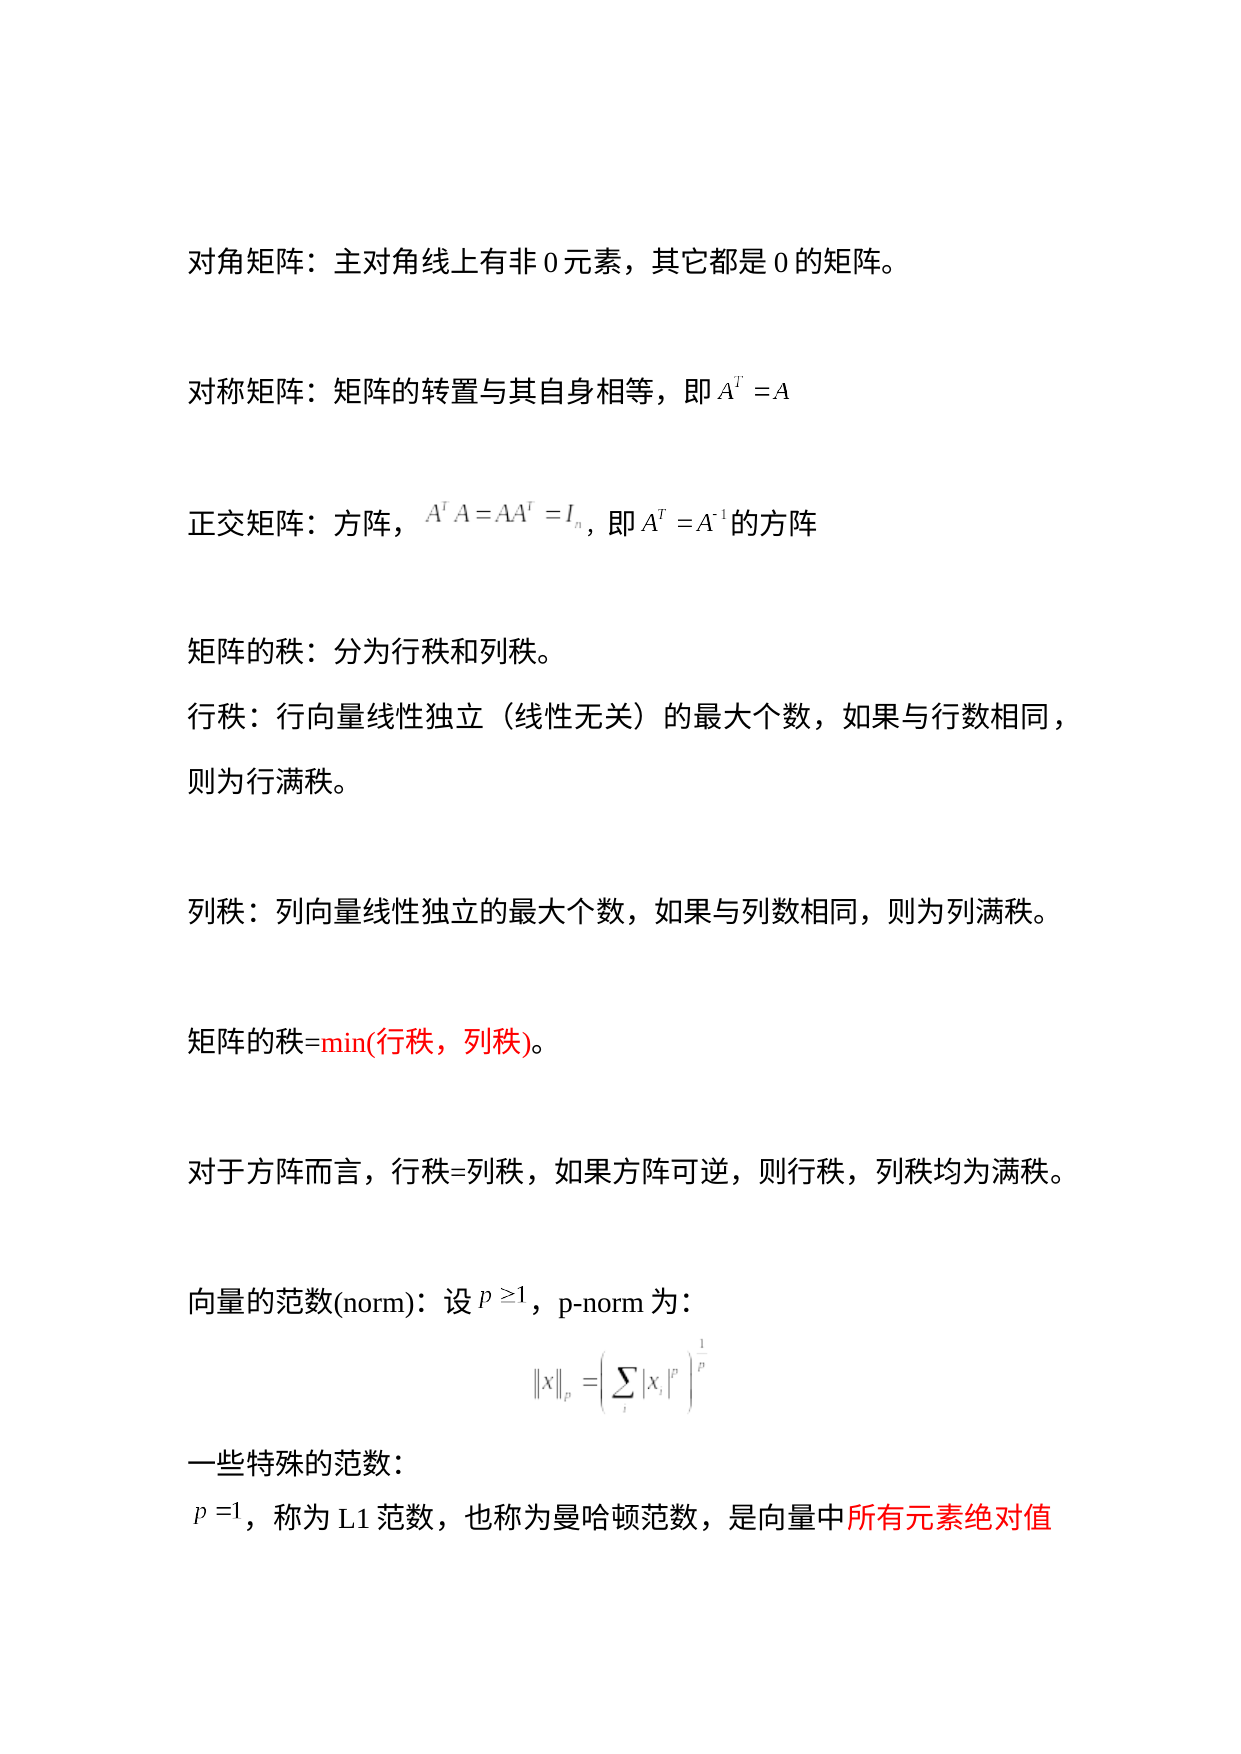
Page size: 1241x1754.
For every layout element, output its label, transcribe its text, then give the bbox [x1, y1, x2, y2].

text 矩阵的秩=min(行秩，列秩)。 [187, 1007, 1053, 1072]
text 一些特殊的范数： [187, 1429, 1053, 1494]
text 对于方阵而言，行秩=列秩，如果方阵可逆，则行秩，列秩均为满秩。 [187, 1137, 1053, 1202]
text 行秩：行向量线性独立（线性无关）的最大个数，如果与行数相同，则为行满秩。 [187, 682, 1053, 812]
text 列秩：列向量线性独立的最大个数，如果与列数相同，则为列满秩。 [187, 877, 1053, 942]
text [187, 1494, 1053, 1559]
text 对称矩阵：矩阵的转置与其自身相等，即 [187, 357, 1053, 422]
text 向量的范数(norm)：设，p-norm为： [187, 1267, 1053, 1332]
text 对角矩阵：主对角线上有非0元素，其它都是0的矩阵。 [187, 227, 1053, 292]
text 正交矩阵：方阵，，即的方阵 [187, 487, 1053, 552]
text 矩阵的秩：分为行秩和列秩。 [187, 617, 1053, 682]
